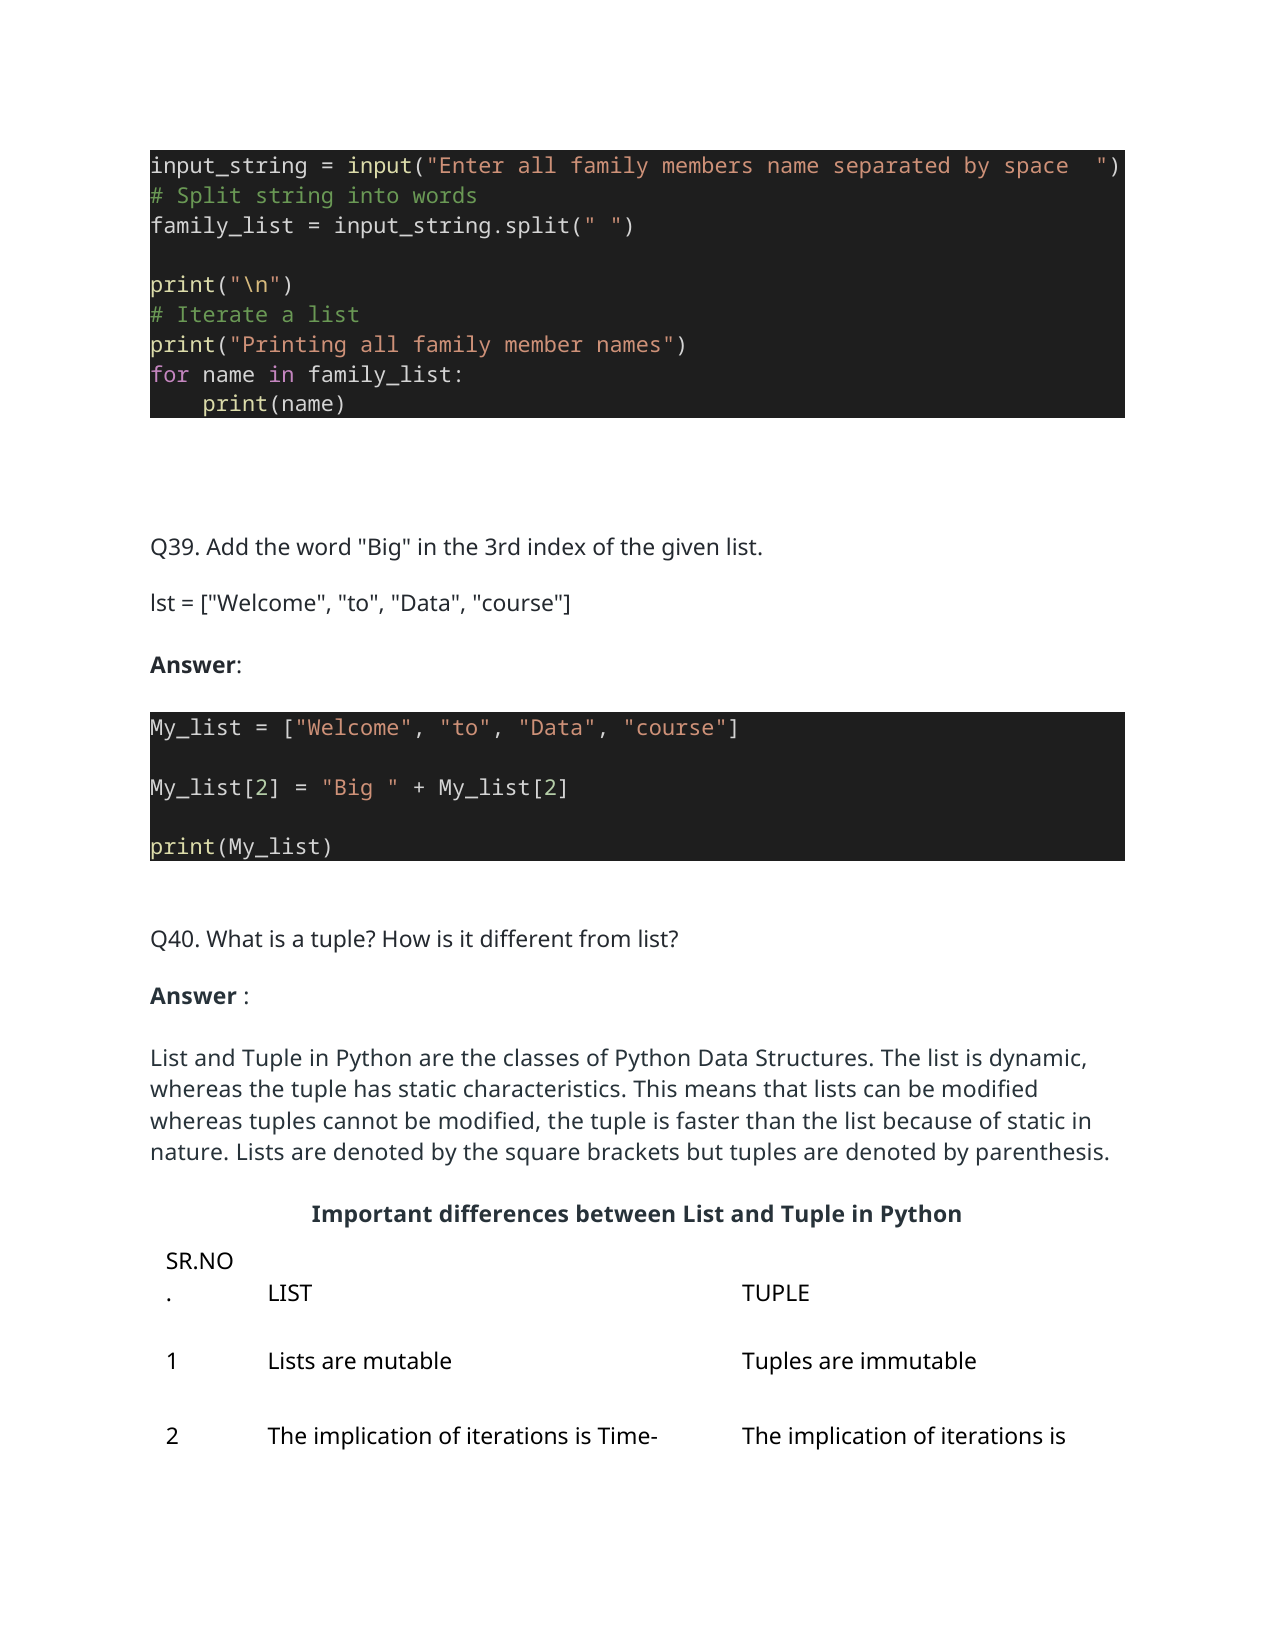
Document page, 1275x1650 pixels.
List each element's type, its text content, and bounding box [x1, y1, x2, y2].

table_header TUPLE [726, 1230, 1125, 1323]
text family_list = input_string.split(" ") [150, 209, 1125, 239]
text My_list[2] = "Big " + My_list[2] [150, 771, 1125, 801]
text Important differences between List and Tuple in Python [150, 1198, 1125, 1229]
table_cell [726, 1398, 1125, 1473]
table_header LIST [252, 1230, 726, 1323]
text # Iterate a list [150, 299, 1125, 329]
text print("Printing all family member names") [150, 329, 1125, 358]
text List and Tuple in Python are the classes of Python Data Structures. The list is dynamic, whereas the tuple has static characteristics. This means that lists can be modified whereas tuples cannot be modified, the tuple is faster than the list because of static in nature. Lists are denoted by the square brackets but tuples are denoted by parenthesis. [150, 1042, 1125, 1167]
text for name in family_list: [150, 358, 1125, 388]
table_cell 2 [150, 1398, 252, 1473]
text # Split string into words [150, 180, 1125, 209]
text Q39. Add the word "Big" in the 3rd index of the given list. [150, 531, 1125, 562]
text lst = ["Welcome", "to", "Data", "course"] [150, 587, 1125, 618]
text Answer: [150, 649, 1125, 681]
table_cell 1 [150, 1323, 252, 1398]
table_cell Tuples are immutable [726, 1323, 1125, 1398]
text input_string = input("Enter all family members name separated by space ") [150, 150, 1125, 180]
table_header SR.NO. [150, 1230, 252, 1323]
text My_list = ["Welcome", "to", "Data", "course"] [150, 712, 1125, 742]
text print("\n") [150, 269, 1125, 299]
table_cell Lists are mutable [252, 1323, 726, 1398]
text Q40. What is a tuple? How is it different from list? [150, 923, 1125, 954]
text print(My_list) [150, 831, 1125, 861]
text print(name) [150, 388, 1125, 418]
text Answer : [150, 979, 1125, 1011]
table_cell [252, 1398, 726, 1473]
